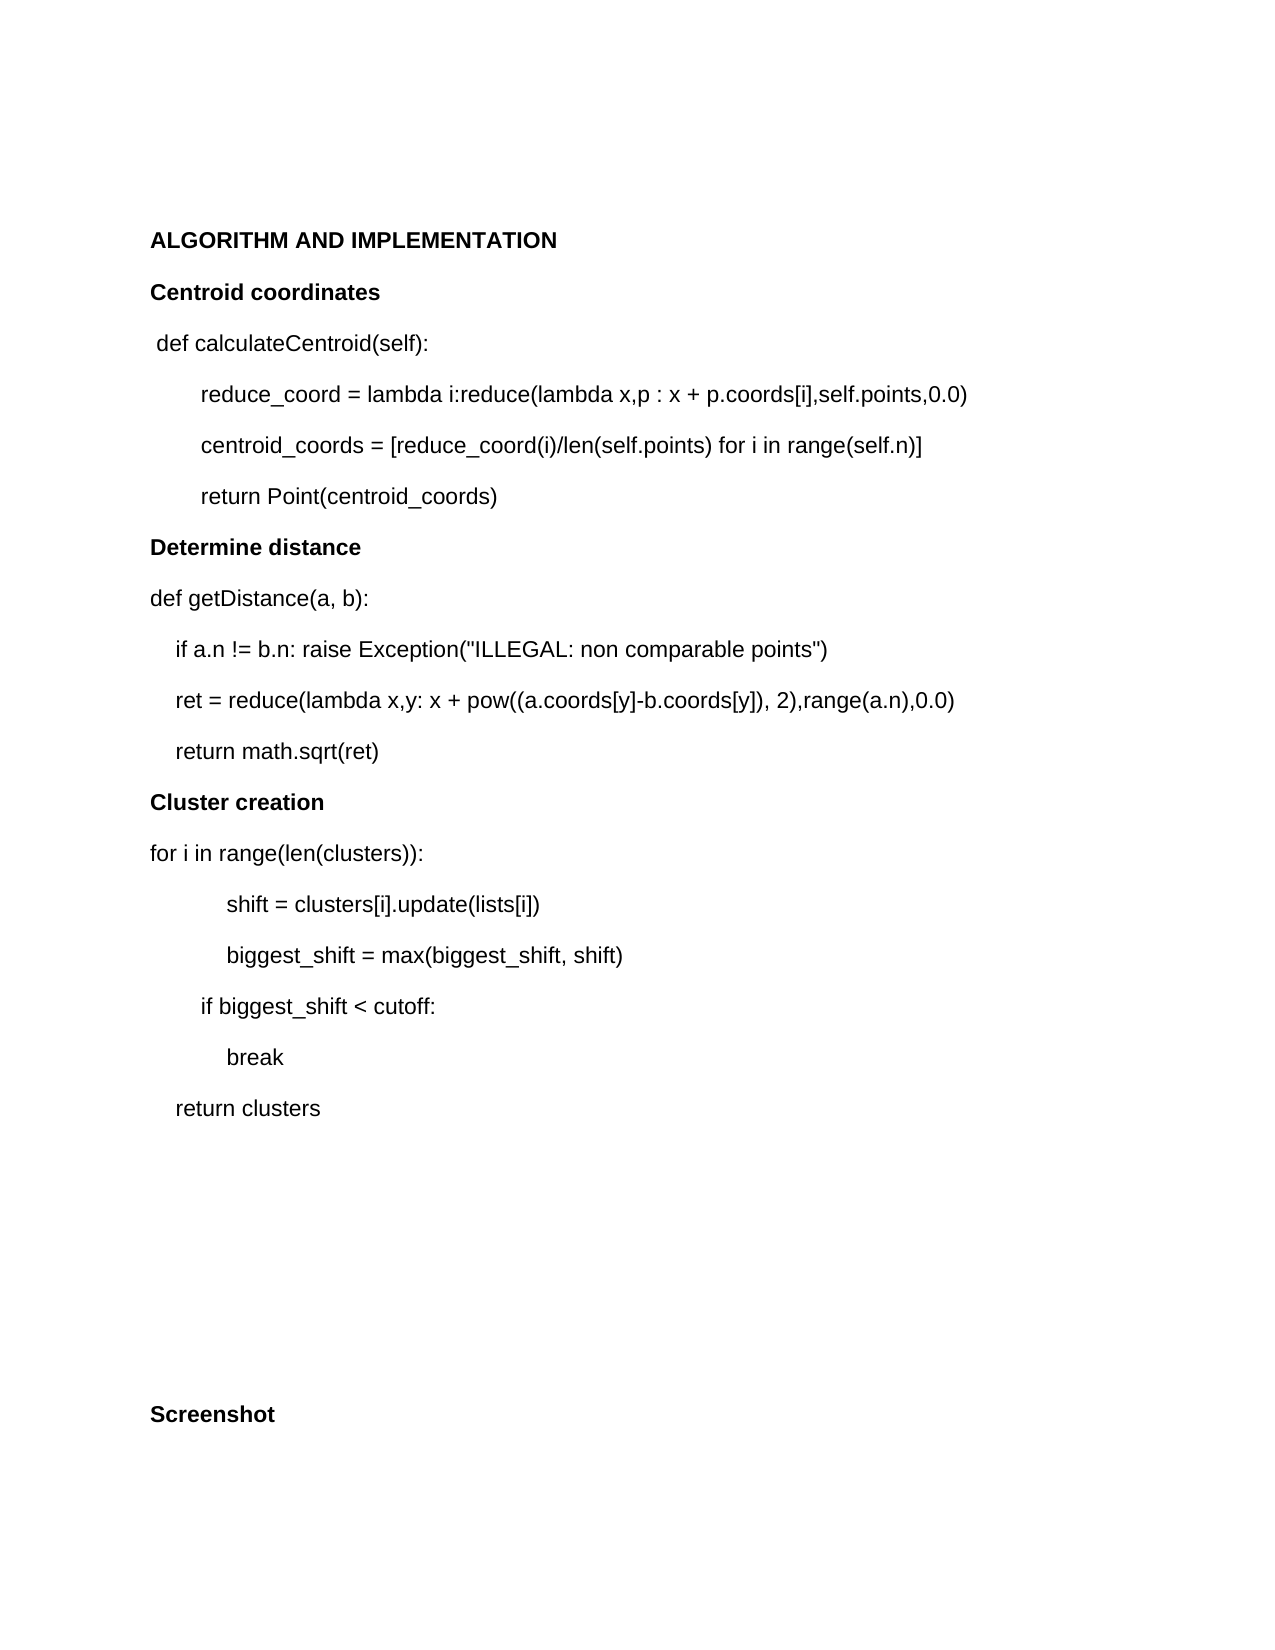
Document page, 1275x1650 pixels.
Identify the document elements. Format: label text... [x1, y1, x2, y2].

text biggest_shift = max(biggest_shift, shift) [150, 942, 1125, 968]
text Determine distance [150, 534, 1125, 560]
text Centroid coordinates [150, 278, 1125, 305]
text def getDistance(a, b): [150, 585, 1125, 611]
text if a.n != b.n: raise Exception("ILLEGAL: non comparable points") [150, 636, 1125, 662]
text return math.sqrt(ret) [150, 738, 1125, 764]
text Screenshot [150, 1401, 1125, 1428]
text if biggest_shift < cutoff: [150, 993, 1125, 1019]
text ret = reduce(lambda x,y: x + pow((a.coords[y]-b.coords[y]), 2),range(a.n),0.0) [150, 687, 1125, 713]
text return clusters [150, 1095, 1125, 1121]
text centroid_coords = [reduce_coord(i)/len(self.points) for i in range(self.n)] [150, 432, 1125, 458]
text Cluster creation [150, 789, 1125, 815]
text return Point(centroid_coords) [150, 483, 1125, 509]
text ALGORITHM AND IMPLEMENTATION [150, 227, 1125, 254]
text for i in range(len(clusters)): [150, 840, 1125, 866]
text def calculateCentroid(self): [150, 329, 1125, 356]
text break [150, 1044, 1125, 1070]
text reduce_coord = lambda i:reduce(lambda x,p : x + p.coords[i],self.points,0.0) [150, 381, 1125, 407]
text shift = clusters[i].update(lists[i]) [150, 891, 1125, 917]
